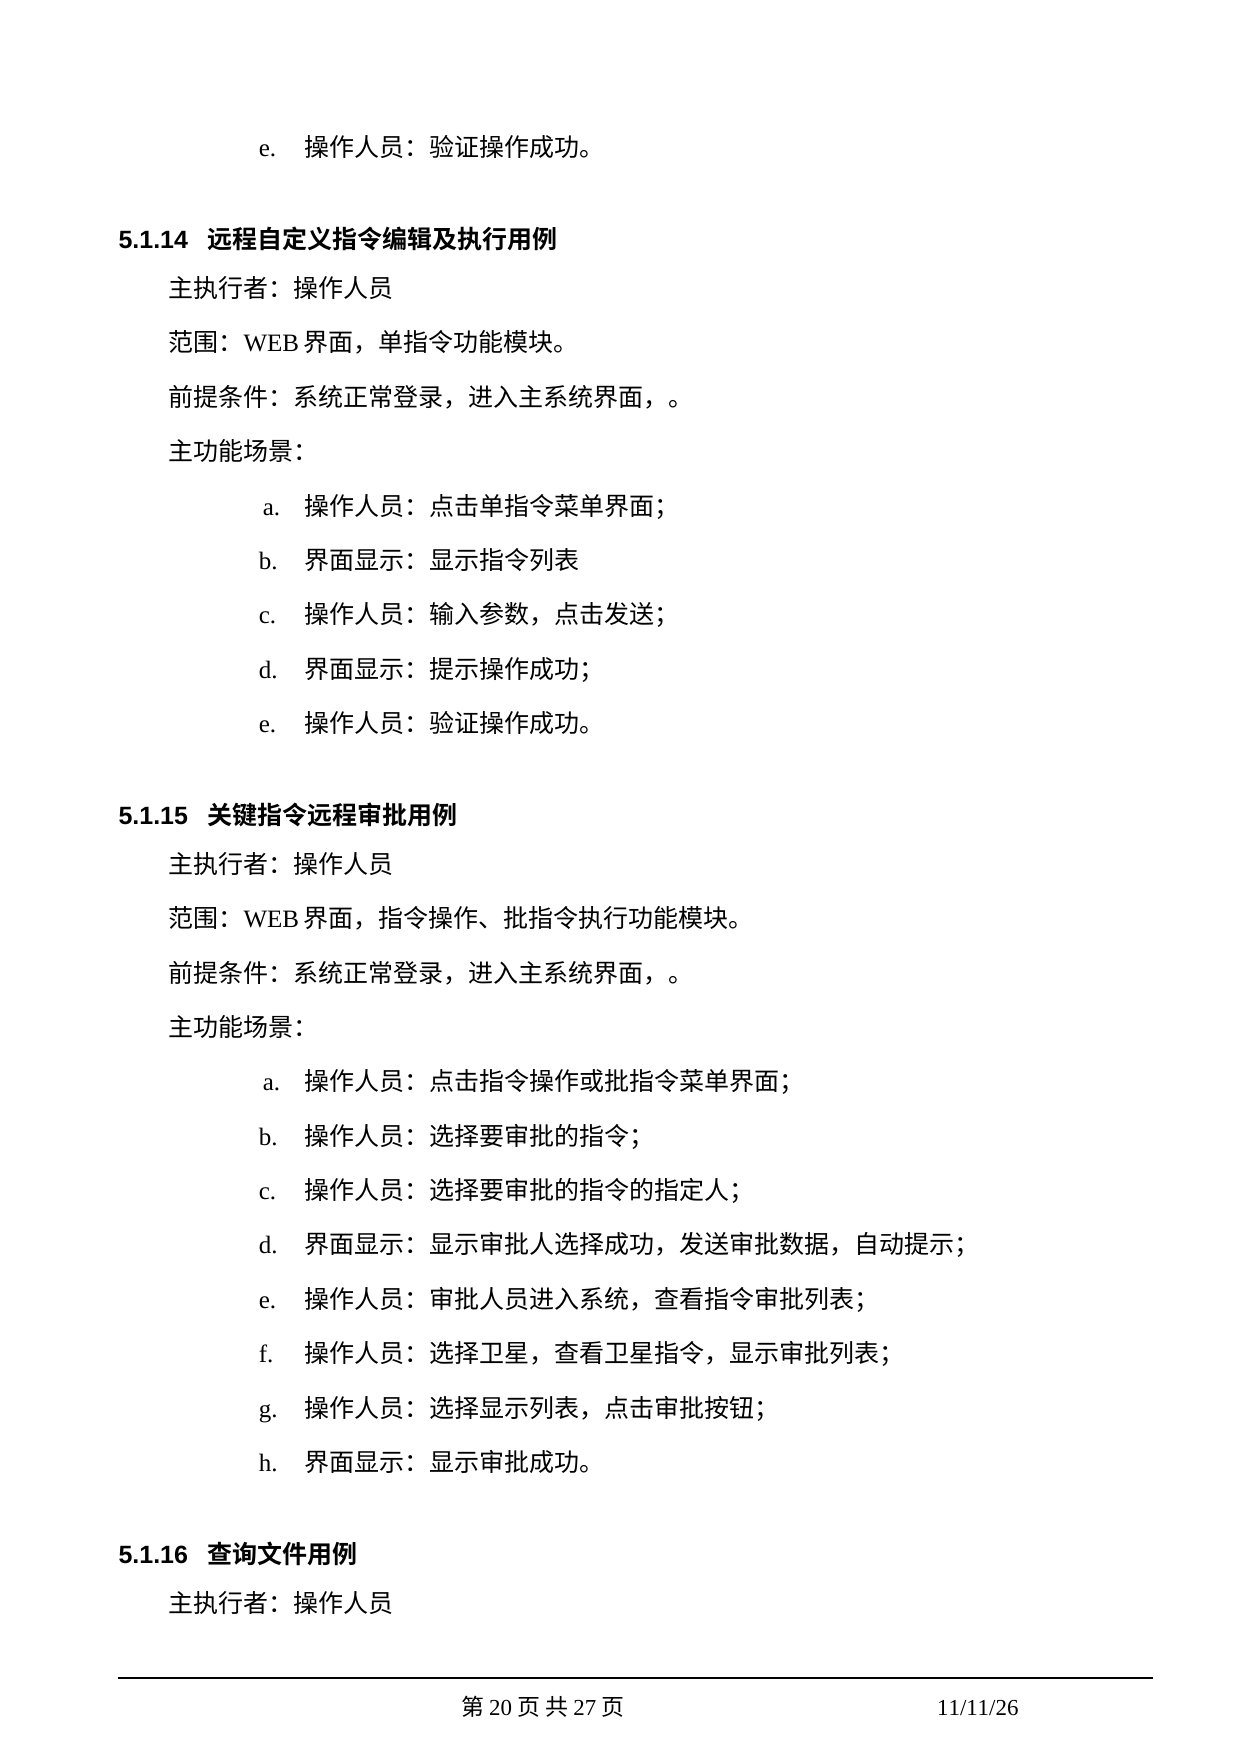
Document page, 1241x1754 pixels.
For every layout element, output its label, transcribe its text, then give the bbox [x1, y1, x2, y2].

text 操作人员：输入参数，点击发送； [213, 595, 1152, 631]
text 主功能场景： [118, 432, 1152, 468]
text 操作人员：审批人员进入系统，查看指令审批列表； [213, 1279, 1152, 1316]
text 前提条件：系统正常登录，进入主系统界面，。 [118, 953, 1152, 989]
list 操作人员：点击单指令菜单界面； [263, 486, 1152, 522]
text 范围：WEB界面，指令操作、批指令执行功能模块。 [118, 899, 1152, 935]
text 操作人员：选择显示列表，点击审批按钮； [213, 1388, 1152, 1424]
text 操作人员：选择要审批的指令； [213, 1116, 1152, 1152]
text 界面显示：显示指令列表 [213, 540, 1152, 577]
text 主功能场景： [118, 1007, 1152, 1044]
list 操作人员：点击指令操作或批指令菜单界面； [263, 1062, 1152, 1098]
text 前提条件：系统正常登录，进入主系统界面，。 [118, 377, 1152, 413]
text 操作人员：选择卫星，查看卫星指令，显示审批列表； [213, 1334, 1152, 1370]
text 主执行者：操作人员 [118, 1583, 1152, 1620]
text 操作人员：验证操作成功。 [213, 703, 1152, 740]
text 界面显示：提示操作成功； [213, 649, 1152, 685]
text 主执行者：操作人员 [118, 268, 1152, 305]
subtitle 关键指令远程审批用例 [118, 796, 1152, 832]
subtitle 远程自定义指令编辑及执行用例 [118, 220, 1152, 256]
text 范围：WEB界面，单指令功能模块。 [118, 323, 1152, 359]
text 界面显示：显示审批人选择成功，发送审批数据，自动提示； [213, 1225, 1152, 1261]
text 主执行者：操作人员 [118, 844, 1152, 881]
text 操作人员：验证操作成功。 [213, 127, 1152, 164]
text 界面显示：显示审批成功。 [213, 1442, 1152, 1479]
text 操作人员：选择要审批的指令的指定人； [213, 1171, 1152, 1207]
subtitle 查询文件用例 [118, 1535, 1152, 1571]
